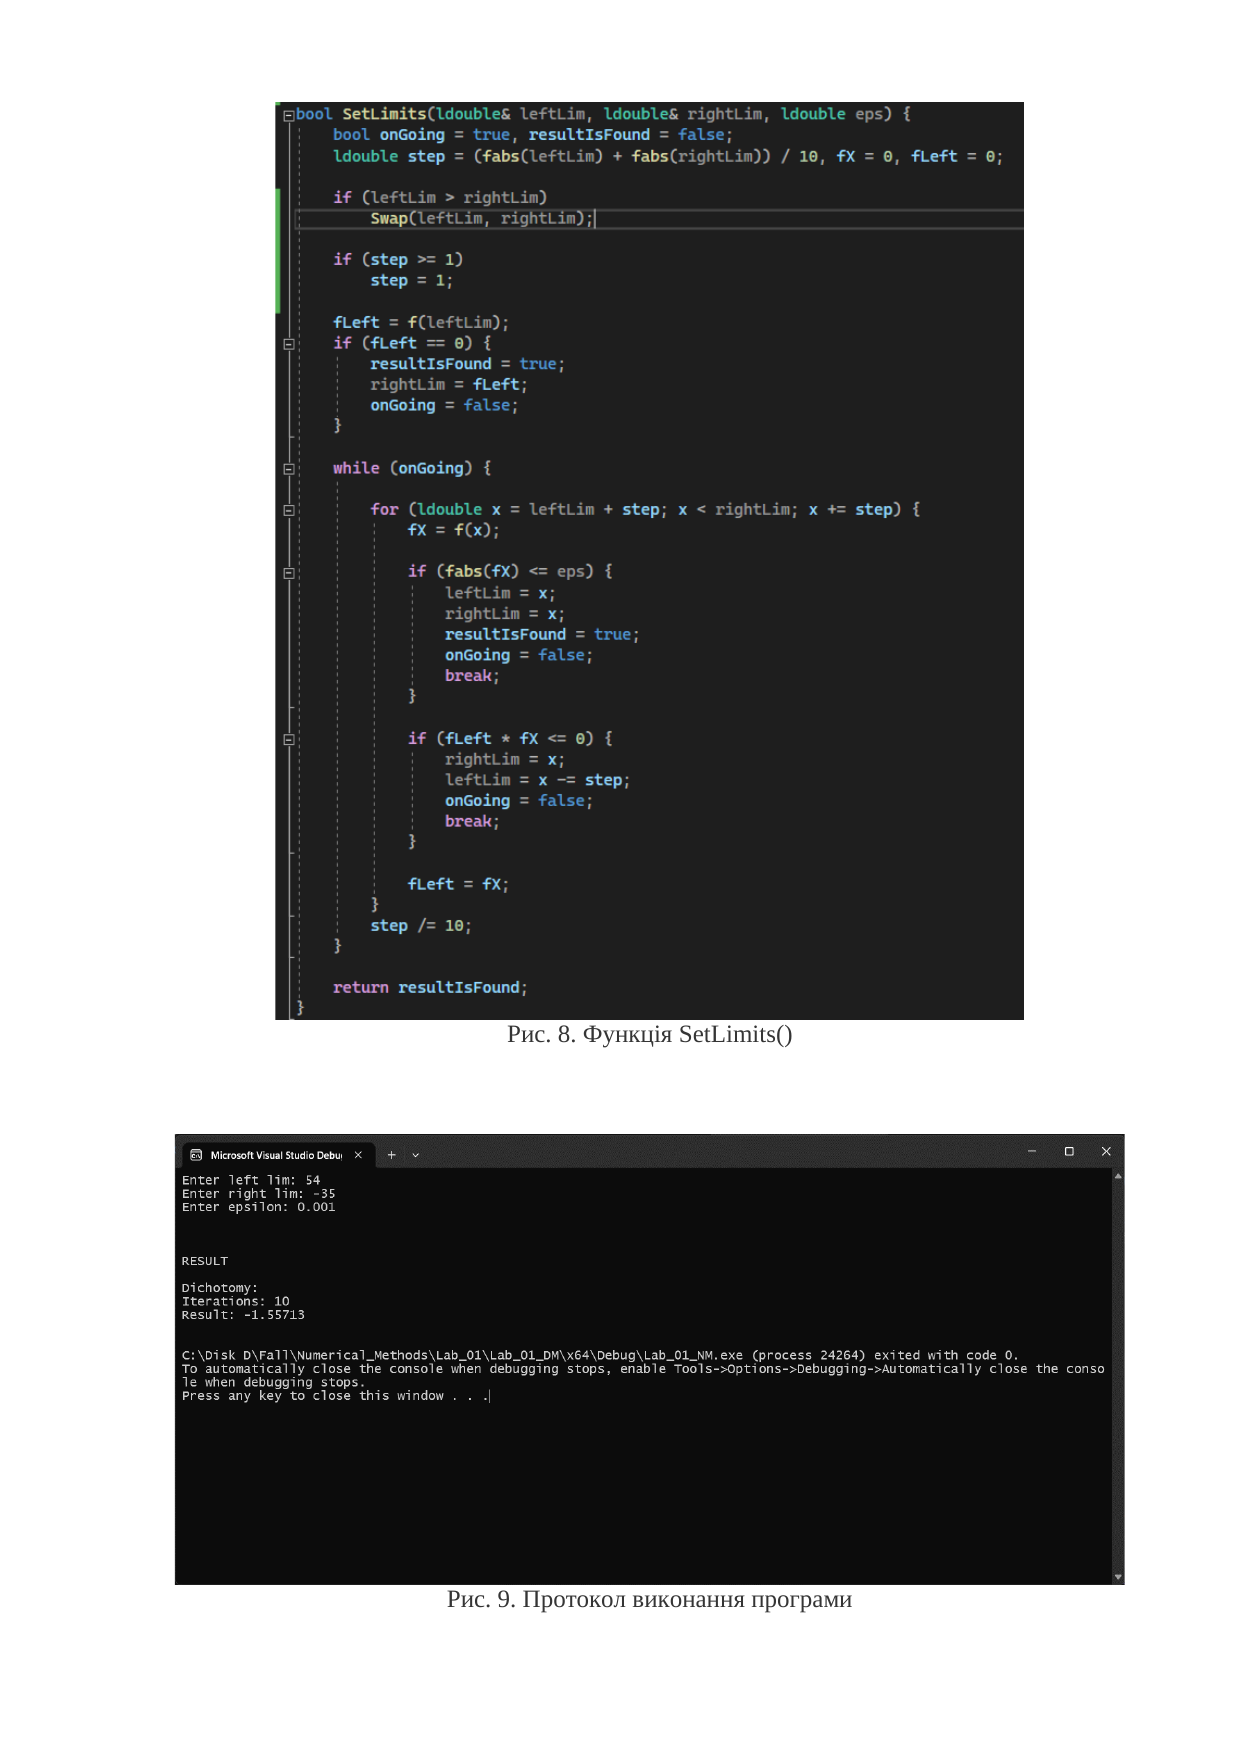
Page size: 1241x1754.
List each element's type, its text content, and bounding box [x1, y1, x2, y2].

text Рис. 8. Функція SetLimits() [148, 1019, 1152, 1048]
picture [174, 1134, 1125, 1585]
picture [275, 102, 1024, 1020]
text Рис. 9. Протокол виконання програми [148, 1584, 1152, 1613]
